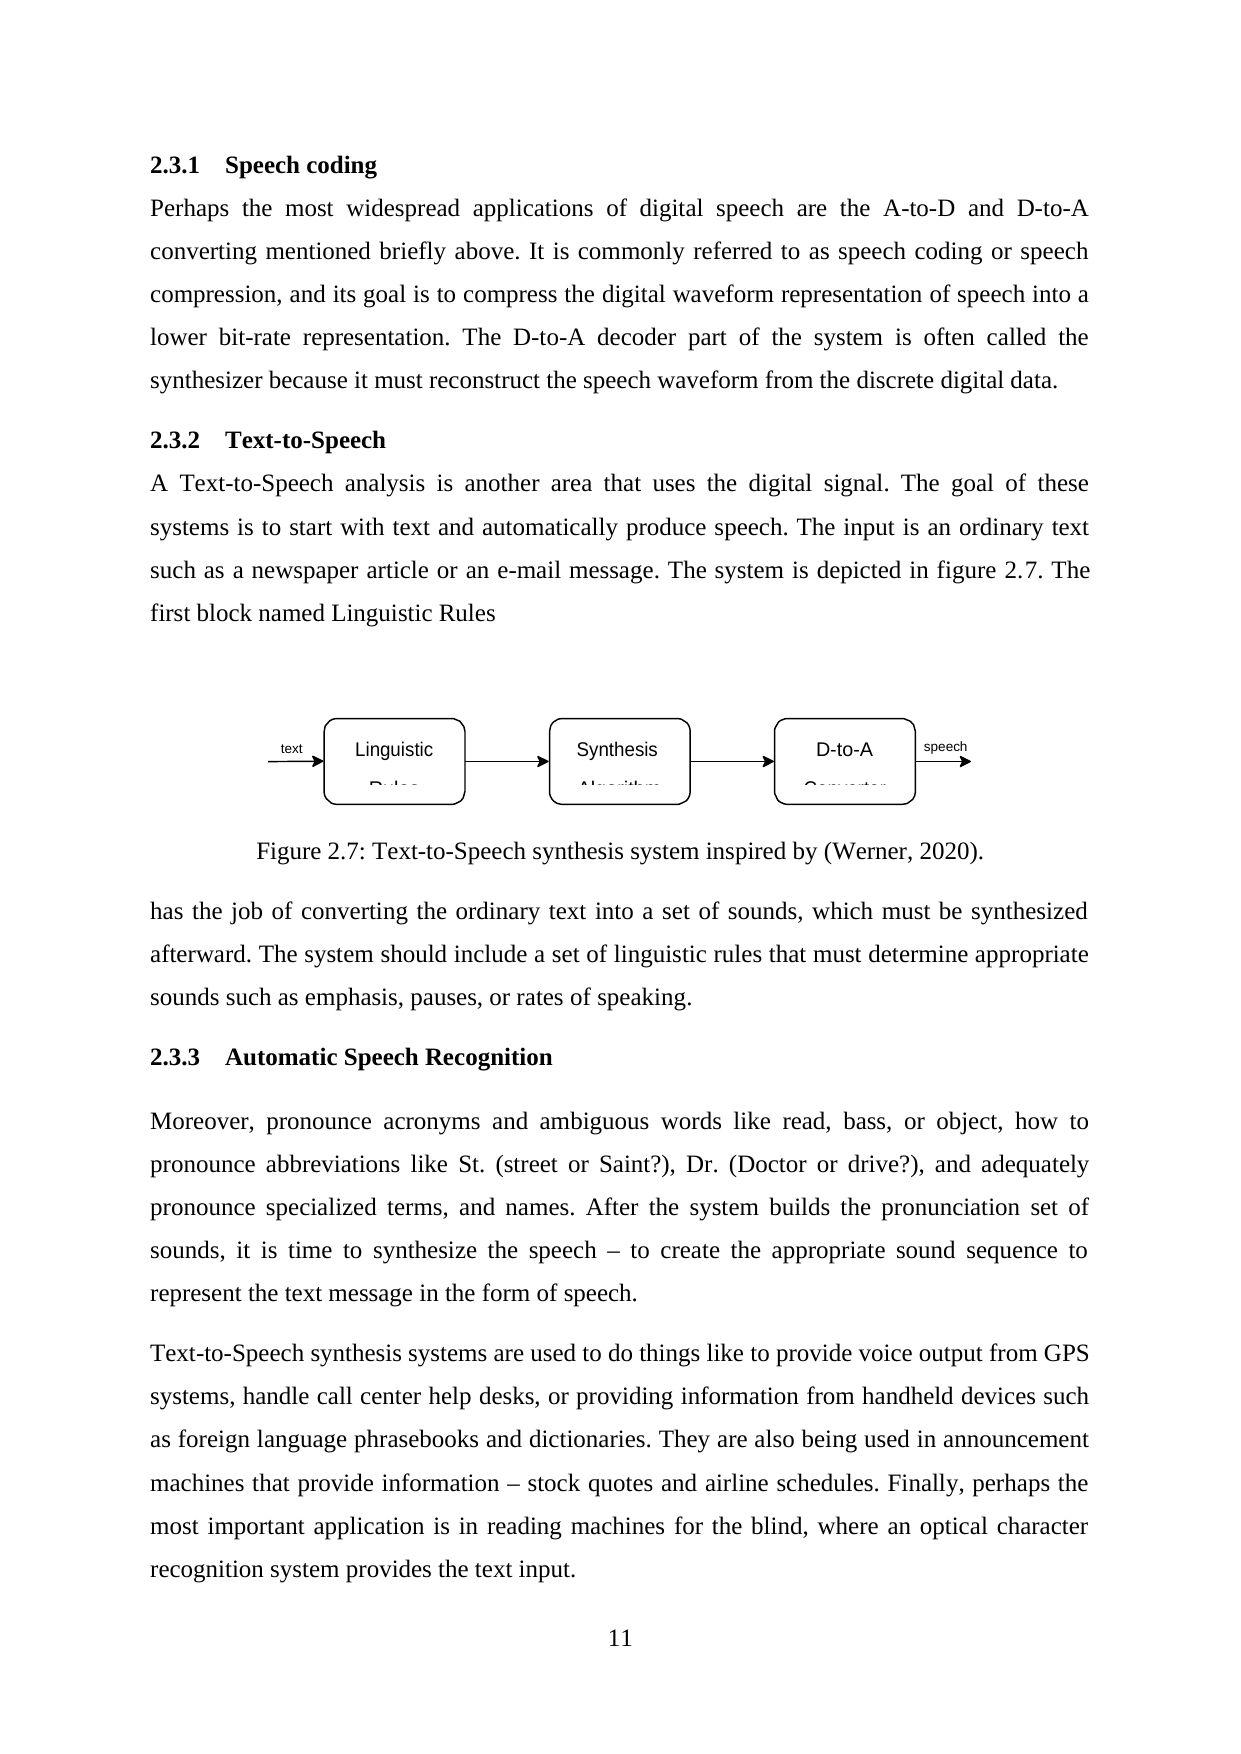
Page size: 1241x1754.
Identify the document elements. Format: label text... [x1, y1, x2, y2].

text has the job of converting the ordinary text into a set of sounds, which must be synthesized afterward. The system should include a set of linguistic rules that must determine appropriate sounds such as emphasis, pauses, or rates of speaking. [150, 896, 1090, 1011]
text Text-to-Speech synthesis systems are used to do things like to provide voice output from GPS systems, handle call center help desks, or providing information from handheld devices such as foreign language phrasebooks and dictionaries. They are also being used in announcement machines that provide information – stock quotes and airline schedules. Finally, perhaps the most important application is in reading machines for the blind, where an optical character recognition system provides the text input. [150, 1338, 1090, 1583]
subtitle Speech coding [150, 150, 1090, 179]
text Figure 2.7: Text-to-Speech synthesis system inspired by (Werner, 2020). [150, 836, 1090, 865]
subtitle Automatic Speech Recognition [150, 1042, 1090, 1071]
text A Text-to-Speech analysis is another area that uses the digital signal. The goal of these systems is to start with text and automatically produce speech. The input is an ordinary text such as a newspaper article or an e-mail message. The system is depicted in figure 2.7. The first block named Linguistic Rules [150, 468, 1090, 627]
text Perhaps the most widespread applications of digital speech are the A-to-D and D-to-A converting mentioned briefly above. It is commonly referred to as speech coding or speech compression, and its goal is to compress the digital waveform representation of speech into a lower bit-rate representation. The D-to-A decoder part of the system is often called the synthesizer because it must reconstruct the speech waveform from the discrete digital data. [150, 193, 1090, 394]
text Moreover, pronounce acronyms and ambiguous words like read, bass, or object, how to pronounce abbreviations like St. (street or Saint?), Dr. (Doctor or drive?), and adequately pronounce specialized terms, and names. After the system builds the pronunciation set of sounds, it is time to synthesize the speech – to create the appropriate sound sequence to represent the text message in the form of speech. [150, 1106, 1090, 1307]
subtitle Text-to-Speech [150, 425, 1090, 454]
